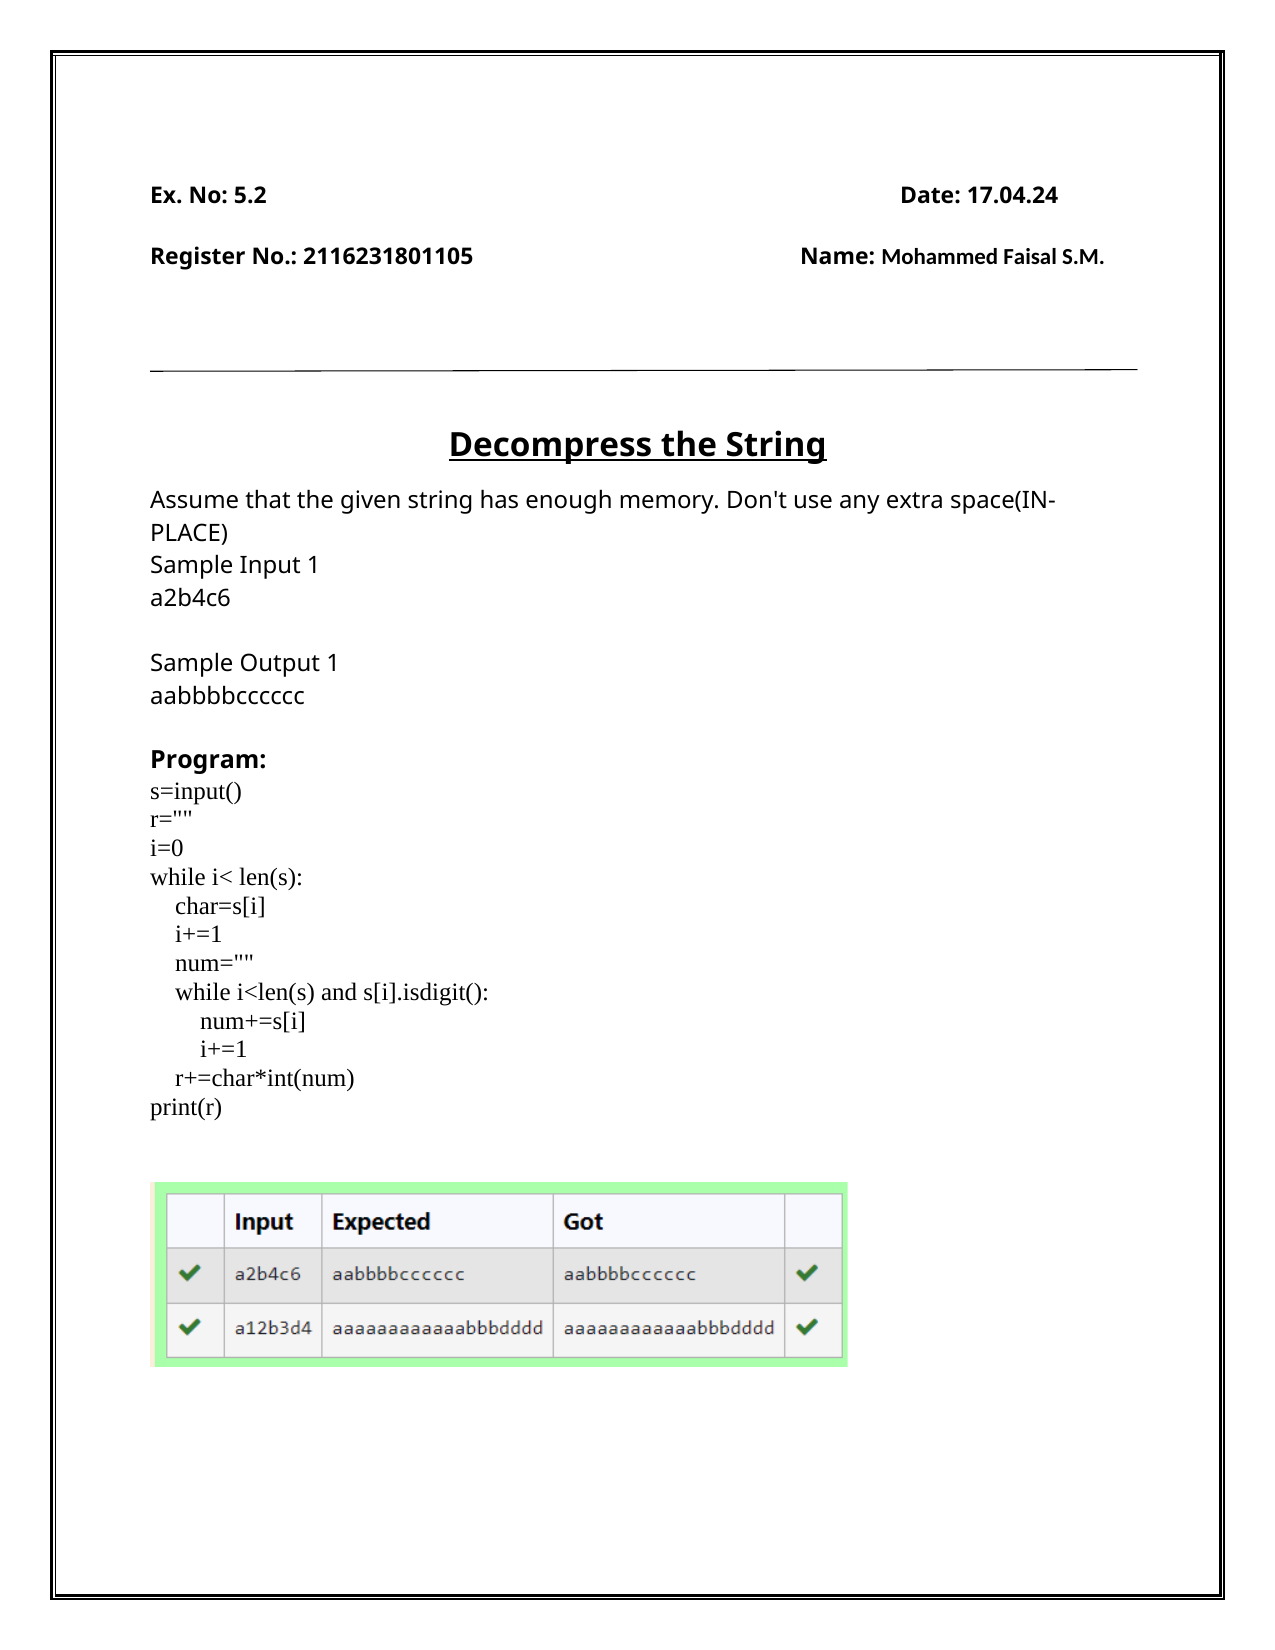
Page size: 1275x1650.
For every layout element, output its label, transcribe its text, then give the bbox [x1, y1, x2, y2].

text num+=s[i] [150, 1006, 1125, 1034]
text s=input() [150, 776, 1125, 804]
text Ex. No: 5.2 Date: 17.04.24 [150, 179, 1125, 210]
text Program: [150, 742, 1125, 776]
text Decompress the String [150, 421, 1125, 466]
text print(r) [150, 1092, 1125, 1121]
text i+=1 [150, 1034, 1125, 1063]
text a2b4c6 [150, 581, 1125, 613]
text num="" [150, 948, 1125, 977]
picture [150, 1182, 848, 1367]
text Register No.: 2116231801105 Name: Mohammed Faisal S.M. [150, 239, 1125, 271]
text Assume that the given string has enough memory. Don't use any extra space(IN-PLACE) [150, 483, 1125, 548]
text r+=char*int(num) [150, 1063, 1125, 1092]
text Sample Output 1 [150, 646, 1125, 678]
text Sample Input 1 [150, 548, 1125, 581]
text r="" [150, 804, 1125, 833]
text i=0 [150, 833, 1125, 862]
text char=s[i] [150, 891, 1125, 919]
text i+=1 [150, 919, 1125, 948]
text aabbbbcccccc [150, 678, 1125, 711]
text while i< len(s): [150, 862, 1125, 891]
text while i<len(s) and s[i].isdigit(): [150, 977, 1125, 1006]
